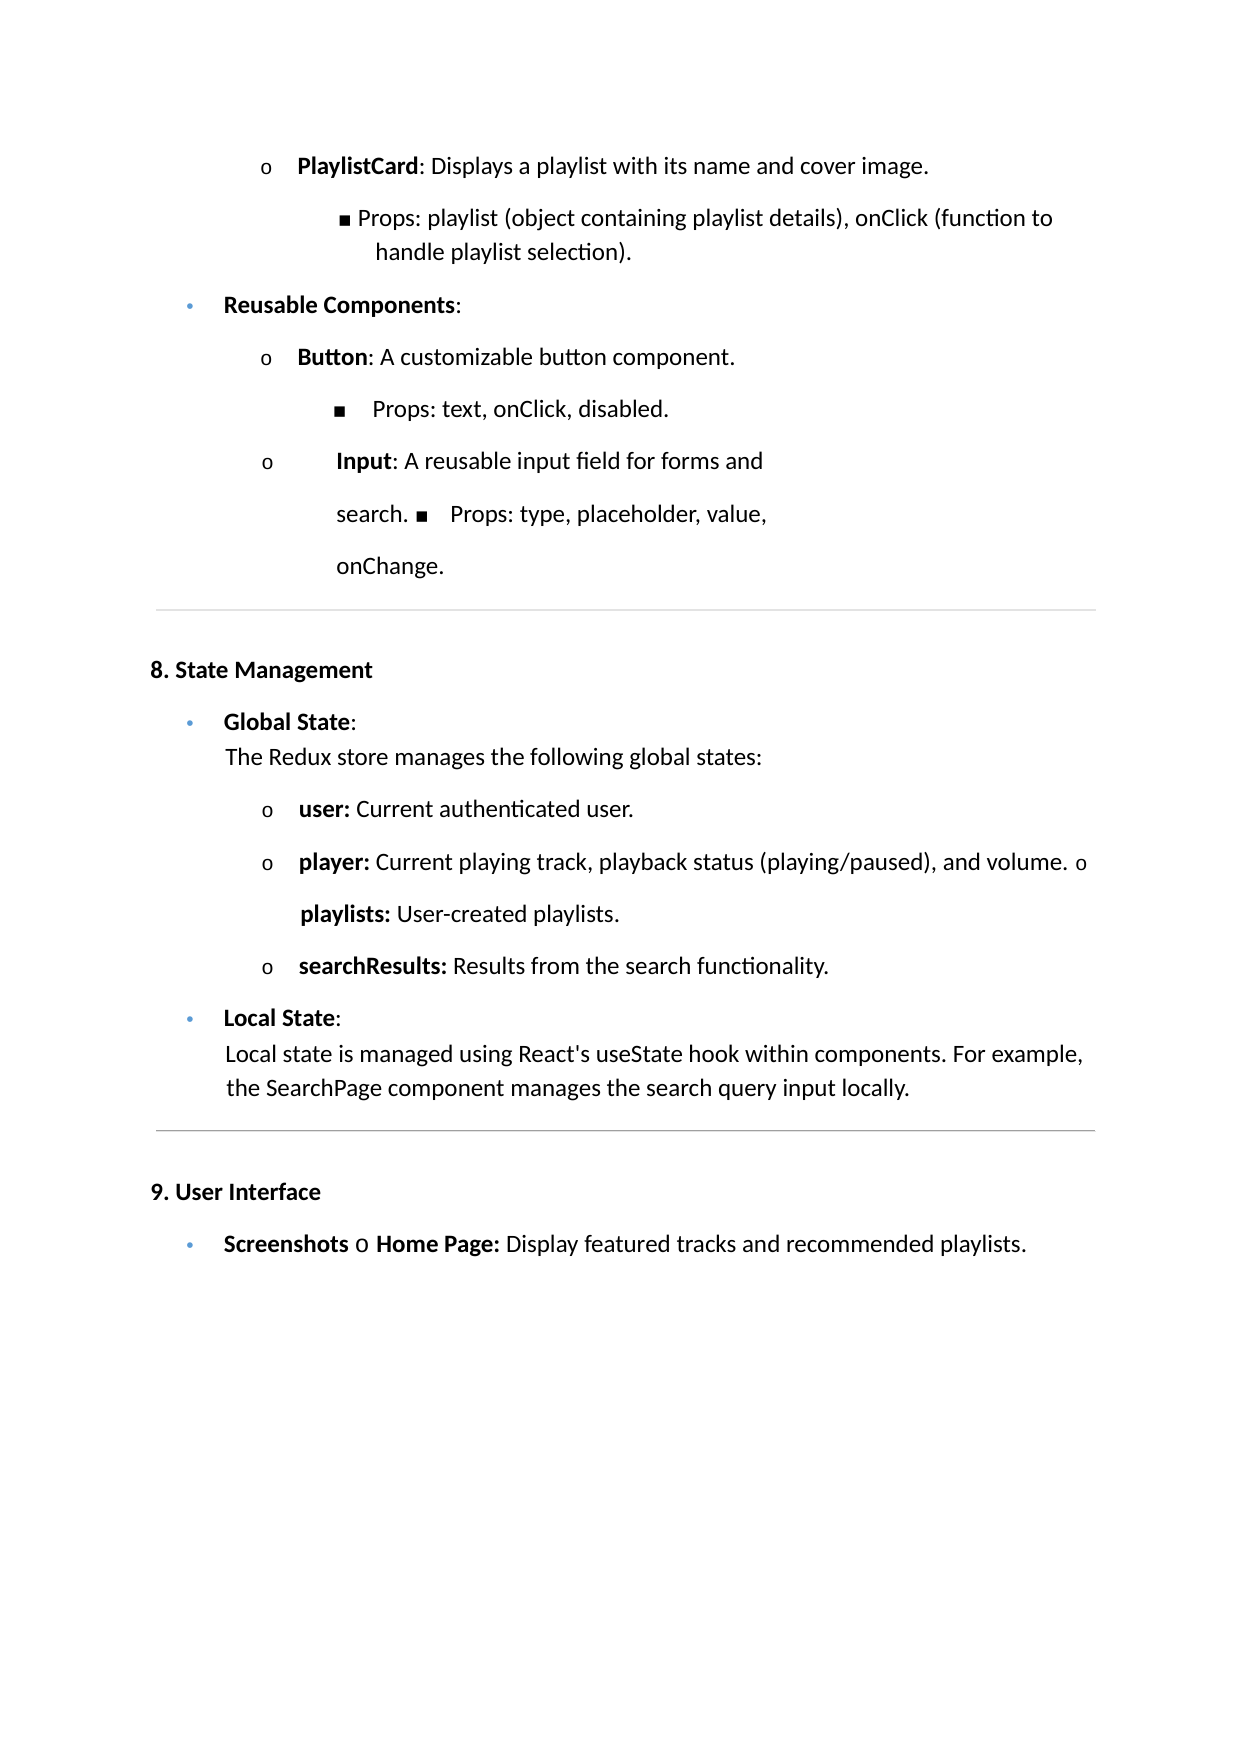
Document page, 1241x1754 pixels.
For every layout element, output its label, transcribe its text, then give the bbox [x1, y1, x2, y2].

text o Input: A reusable input field for forms and search. ▪ Props: type, placeholder, value, onChange. [261, 446, 821, 580]
text o Button: A customizable button component. [150, 341, 1097, 371]
list Screenshots o Home Page: Display featured tracks and recommended playlists. [186, 1228, 1097, 1260]
list Reusable Components: [186, 289, 1097, 319]
list user: Current authenticated user. [261, 794, 1095, 824]
text o PlaylistCard: Displays a playlist with its name and cover image. [150, 150, 1097, 181]
list State Management [150, 654, 1097, 684]
text ▪ Props: text, onClick, disabled. [150, 393, 1097, 424]
list player: Current playing track, playback status (playing/paused), and volume. o playlists: User-created playlists. [261, 846, 1095, 929]
text ▪ Props: playlist (object containing playlist details), onClick (function to handle playlist selection). [338, 202, 1095, 267]
list User Interface [150, 1176, 1097, 1206]
list Local State: [186, 1003, 1097, 1033]
text Local state is managed using React's useState hook within components. For example, the SearchPage component manages the search query input locally. [225, 1038, 1095, 1103]
text The Redux store manages the following global states: [225, 741, 1095, 772]
list Global State: [186, 706, 1097, 737]
list searchResults: Results from the search functionality. [261, 950, 1095, 981]
